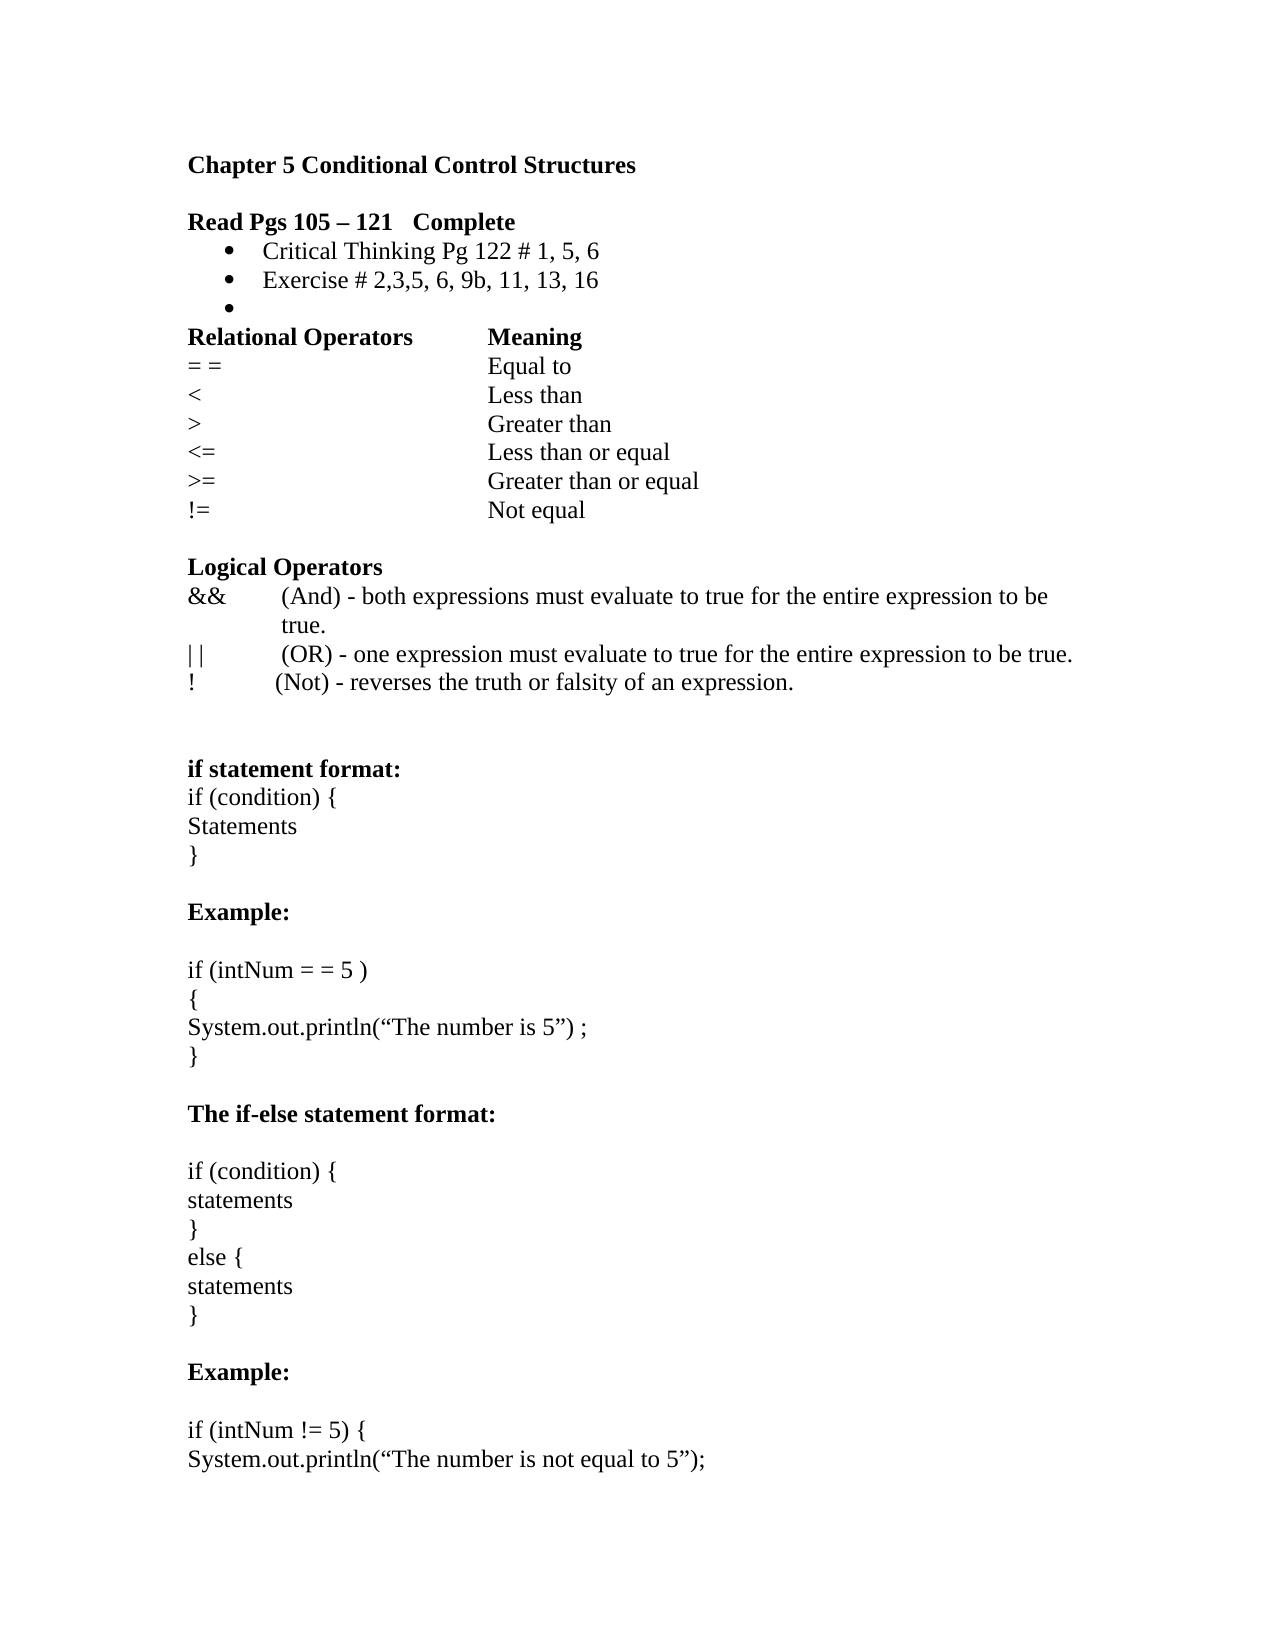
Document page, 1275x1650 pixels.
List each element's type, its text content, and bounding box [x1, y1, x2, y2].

text System.out.println(“The number is not equal to 5”); [187, 1444, 1087, 1472]
text if (condition) { [187, 782, 1087, 811]
text > Greater than [187, 409, 1087, 437]
text Logical Operators [187, 552, 1087, 581]
text < Less than [187, 380, 1087, 409]
text Example: [187, 897, 1087, 926]
text { [187, 984, 1087, 1012]
text | | (OR) - one expression must evaluate to true for the entire expression to be true. [187, 639, 1087, 667]
text if (condition) { [187, 1156, 1087, 1185]
text Statements [187, 811, 1087, 840]
text if statement format: [187, 754, 1087, 782]
text statements [187, 1271, 1087, 1300]
text != Not equal [187, 495, 1087, 524]
text if (intNum = = 5 ) [187, 955, 1087, 984]
text } [187, 1300, 1087, 1329]
text The if-else statement format: [187, 1099, 1087, 1127]
text && (And) - both expressions must evaluate to true for the entire expression to be true. [187, 581, 1087, 639]
text Chapter 5 Conditional Control Structures [187, 150, 1087, 179]
text <= Less than or equal [187, 437, 1087, 466]
list Critical Thinking Pg 122 # 1, 5, 6 [225, 236, 1087, 265]
text } [187, 1214, 1087, 1242]
list Exercise # 2,3,5, 6, 9b, 11, 13, 16 [225, 265, 1087, 294]
text >= Greater than or equal [187, 466, 1087, 495]
text } [187, 840, 1087, 869]
text else { [187, 1242, 1087, 1271]
text Read Pgs 105 – 121 Complete [187, 207, 1087, 236]
text ! (Not) - reverses the truth or falsity of an expression. [187, 667, 1087, 696]
text statements [187, 1185, 1087, 1214]
text = = Equal to [187, 351, 1087, 380]
text Example: [187, 1357, 1087, 1386]
text if (intNum != 5) { [187, 1415, 1087, 1444]
text Relational Operators Meaning [187, 322, 1087, 351]
text System.out.println(“The number is 5”) ; [187, 1012, 1087, 1041]
text } [187, 1041, 1087, 1070]
